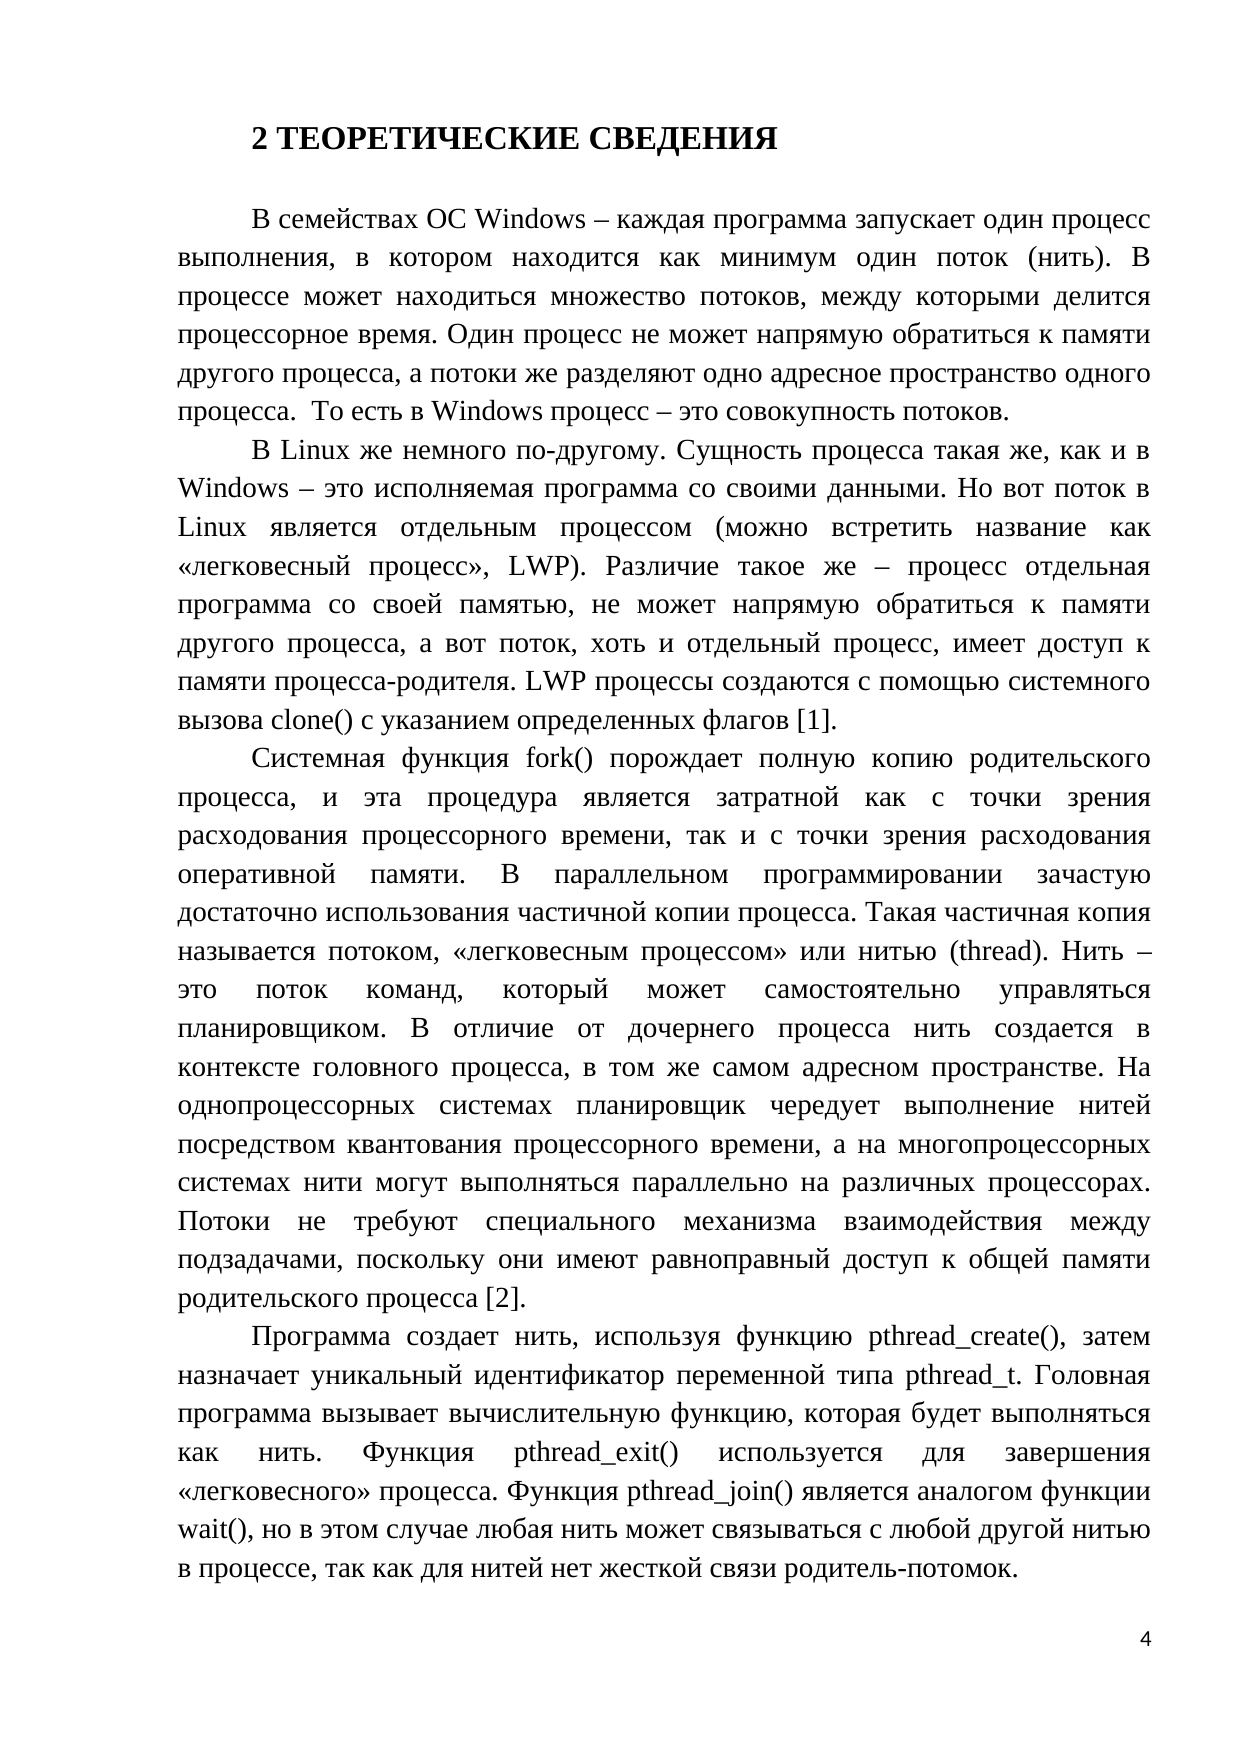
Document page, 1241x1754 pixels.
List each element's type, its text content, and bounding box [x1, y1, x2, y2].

text Системная функция fork() порождает полную копию родительского процесса, и эта процедура является затратной как с точки зрения расходования процессорного времени, так и с точки зрения расходования оперативной памяти. В параллельном программировании зачастую достаточно использования частичной копии процесса. Такая частичная копия называется потоком, «легковесным процессом» или нитью (thread). Нить – это поток команд, который может самостоятельно управляться планировщиком. В отличие от дочернего процесса нить создается в контексте головного процесса, в том же самом адресном пространстве. На однопроцессорных системах планировщик чередует выполнение нитей посредством квантования процессорного времени, а на многопроцессорных системах нити могут выполняться параллельно на различных процессорах. Потоки не требуют специального механизма взаимодействия между подзадачами, поскольку они имеют равноправный доступ к общей памяти родительского процесса [2]. [177, 740, 1152, 1313]
text В Linux же немного по-другому. Сущность процесса такая же, как и в Windows – это исполняемая программа со своими данными. Но вот поток в Linux является отдельным процессом (можно встретить название как «легковесный процесс», LWP). Различие такое же – процесс отдельная программа со своей памятью, не может напрямую обратиться к памяти другого процесса, а вот поток, хоть и отдельный процесс, имеет доступ к памяти процесса-родителя. LWP процессы создаются с помощью системного вызова clone() с указанием определенных флагов [1]. [177, 432, 1152, 735]
list ТЕОРЕТИЧЕСКИЕ СВЕДЕНИЯ [177, 118, 1152, 156]
text В семействах ОС Windows – каждая программа запускает один процесс выполнения, в котором находится как минимум один поток (нить). В процессе может находиться множество потоков, между которыми делится процессорное время. Один процесс не может напрямую обратиться к памяти другого процесса, а потоки же разделяют одно адресное пространство одного процесса. То есть в Windows процесс – это совокупность потоков. [177, 201, 1152, 427]
text Программа создает нить, используя функцию pthread_create(), затем назначает уникальный идентификатор переменной типа pthread_t. Головная программа вызывает вычислительную функцию, которая будет выполняться как нить. Функция pthread_exit() используется для завершения «легковесного» процесса. Функция pthread_join() является аналогом функции wait(), но в этом случае любая нить может связываться с любой другой нитью в процессе, так как для нитей нет жесткой связи родитель-потомок. [177, 1318, 1152, 1583]
